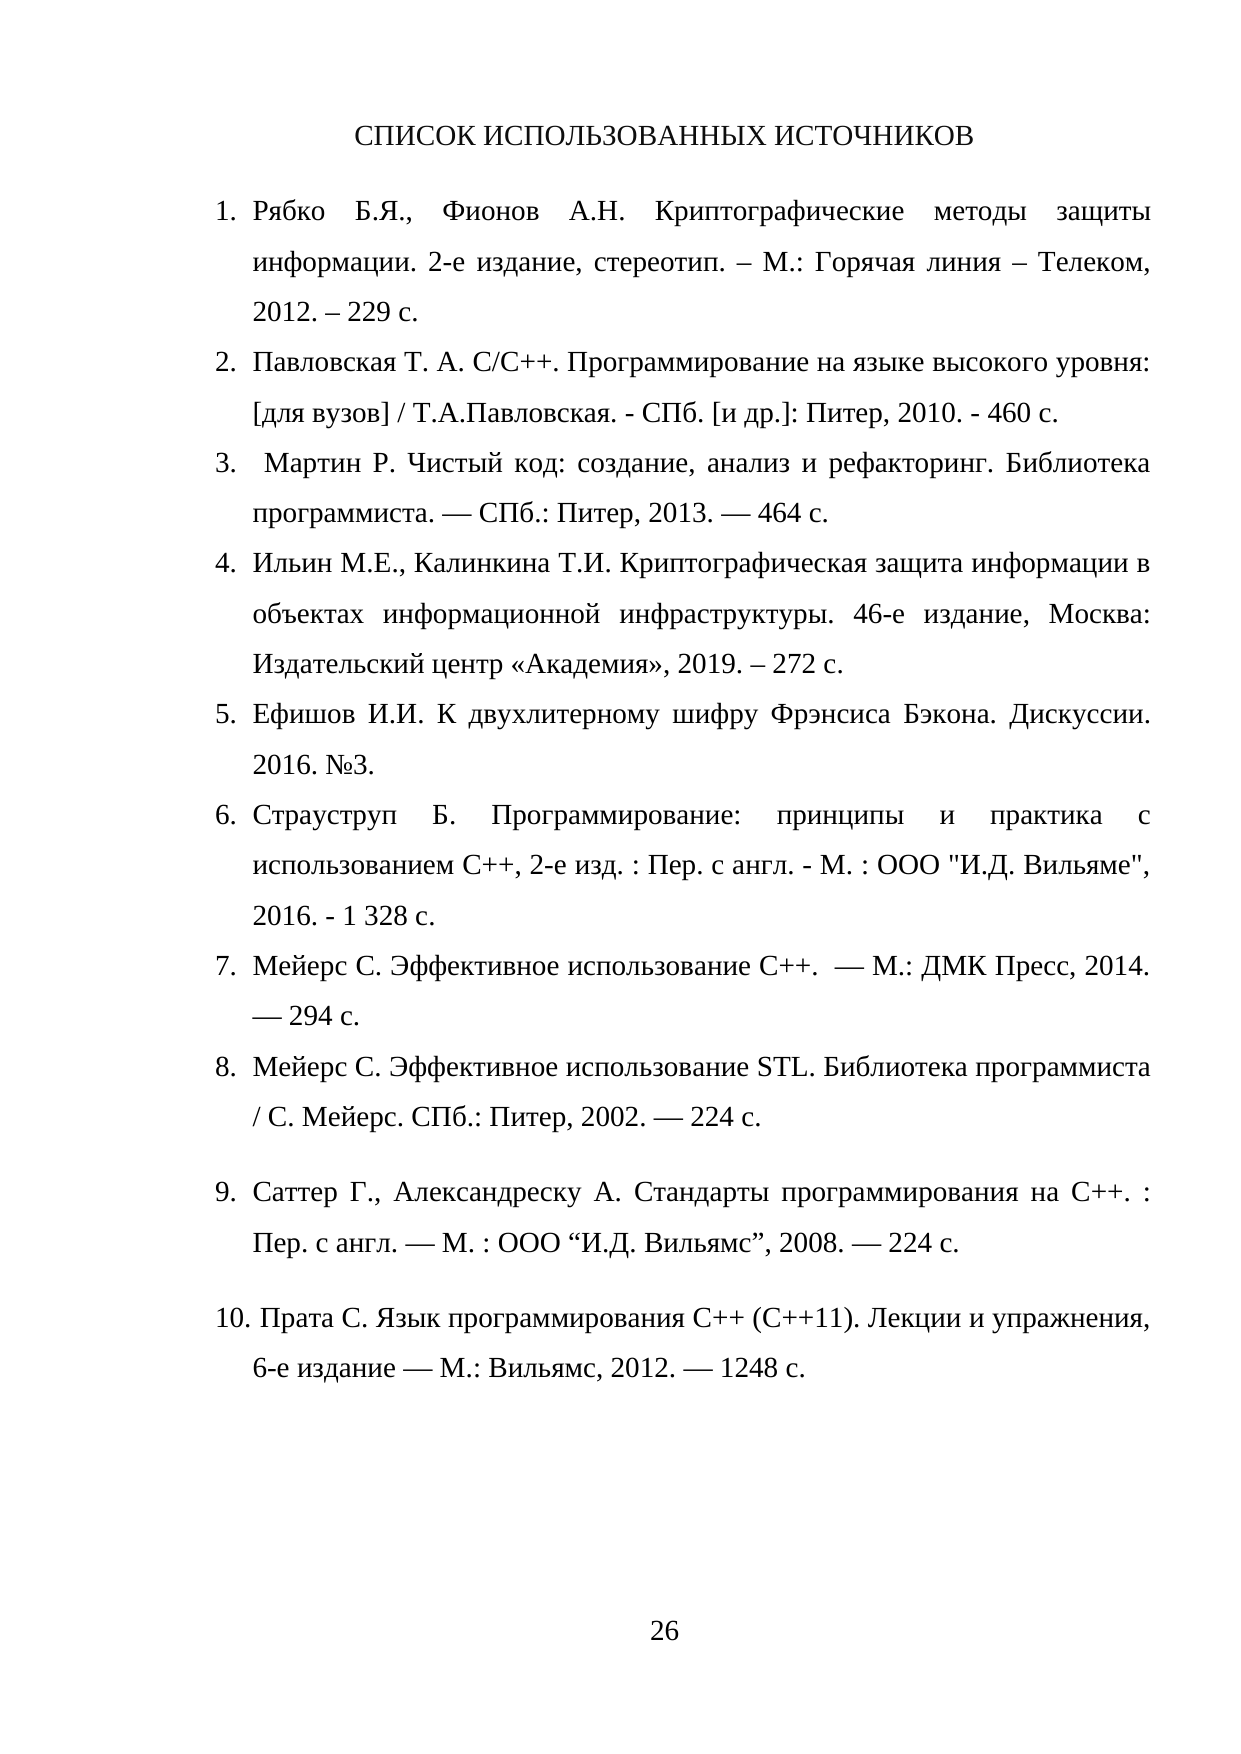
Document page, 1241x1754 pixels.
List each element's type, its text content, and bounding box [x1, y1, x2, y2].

list Мейерс С. Эффективное использование STL. Библиотека программиста / С. Мейерс. СПб.: Питер, 2002. — 224 с. [215, 1049, 1152, 1133]
list Ефишов И.И. К двухлитерному шифру Фрэнсиса Бэкона. Дискуссии. 2016. №3. [215, 697, 1152, 780]
list Ильин М.Е., Калинкина Т.И. Криптографическая защита информации в объектах информационной инфраструктуры. 46-е издание, Москва: Издательский центр «Академия», 2019. – 272 с. [215, 546, 1152, 680]
list Мейерс С. Эффективное использование С++. — М.: ДМК Пресс, 2014. — 294 с. [215, 948, 1152, 1032]
list Павловская Т. А. C/C++. Программирование на языке высокого уровня: [для вузов] / Т.А.Павловская. - СПб. [и др.]: Питер, 2010. - 460 с. [215, 344, 1152, 428]
list Прата С. Язык программирования C++ (C++11). Лекции и упражнения, 6-е издание — М.: Вильямс, 2012. — 1248 с. [215, 1300, 1152, 1384]
list Страуструп Б. Программирование: принципы и практика с использованием С++, 2-е изд. : Пер. с англ. - М. : ООО "И.Д. Вильяме", 2016. - 1 328 с. [215, 797, 1152, 931]
list Мартин Р. Чистый код: создание, анализ и рефакторинг. Библиотека программиста. — СПб.: Питер, 2013. — 464 с. [215, 445, 1152, 529]
list Рябко Б.Я., Фионов А.Н. Криптографические методы защиты информации. 2-е издание, стереотип. – М.: Горячая линия – Телеком, 2012. – 229 c. [215, 193, 1152, 328]
list Саттер Г., Александреску А. Стандарты программирования на С++. : Пер. с англ. — М. : ООО “И.Д. Вильямс”, 2008. — 224 с. [215, 1174, 1152, 1258]
subtitle СПИСОК ИСПОЛЬЗОВАННЫХ ИСТОЧНИКОВ [177, 118, 1152, 152]
